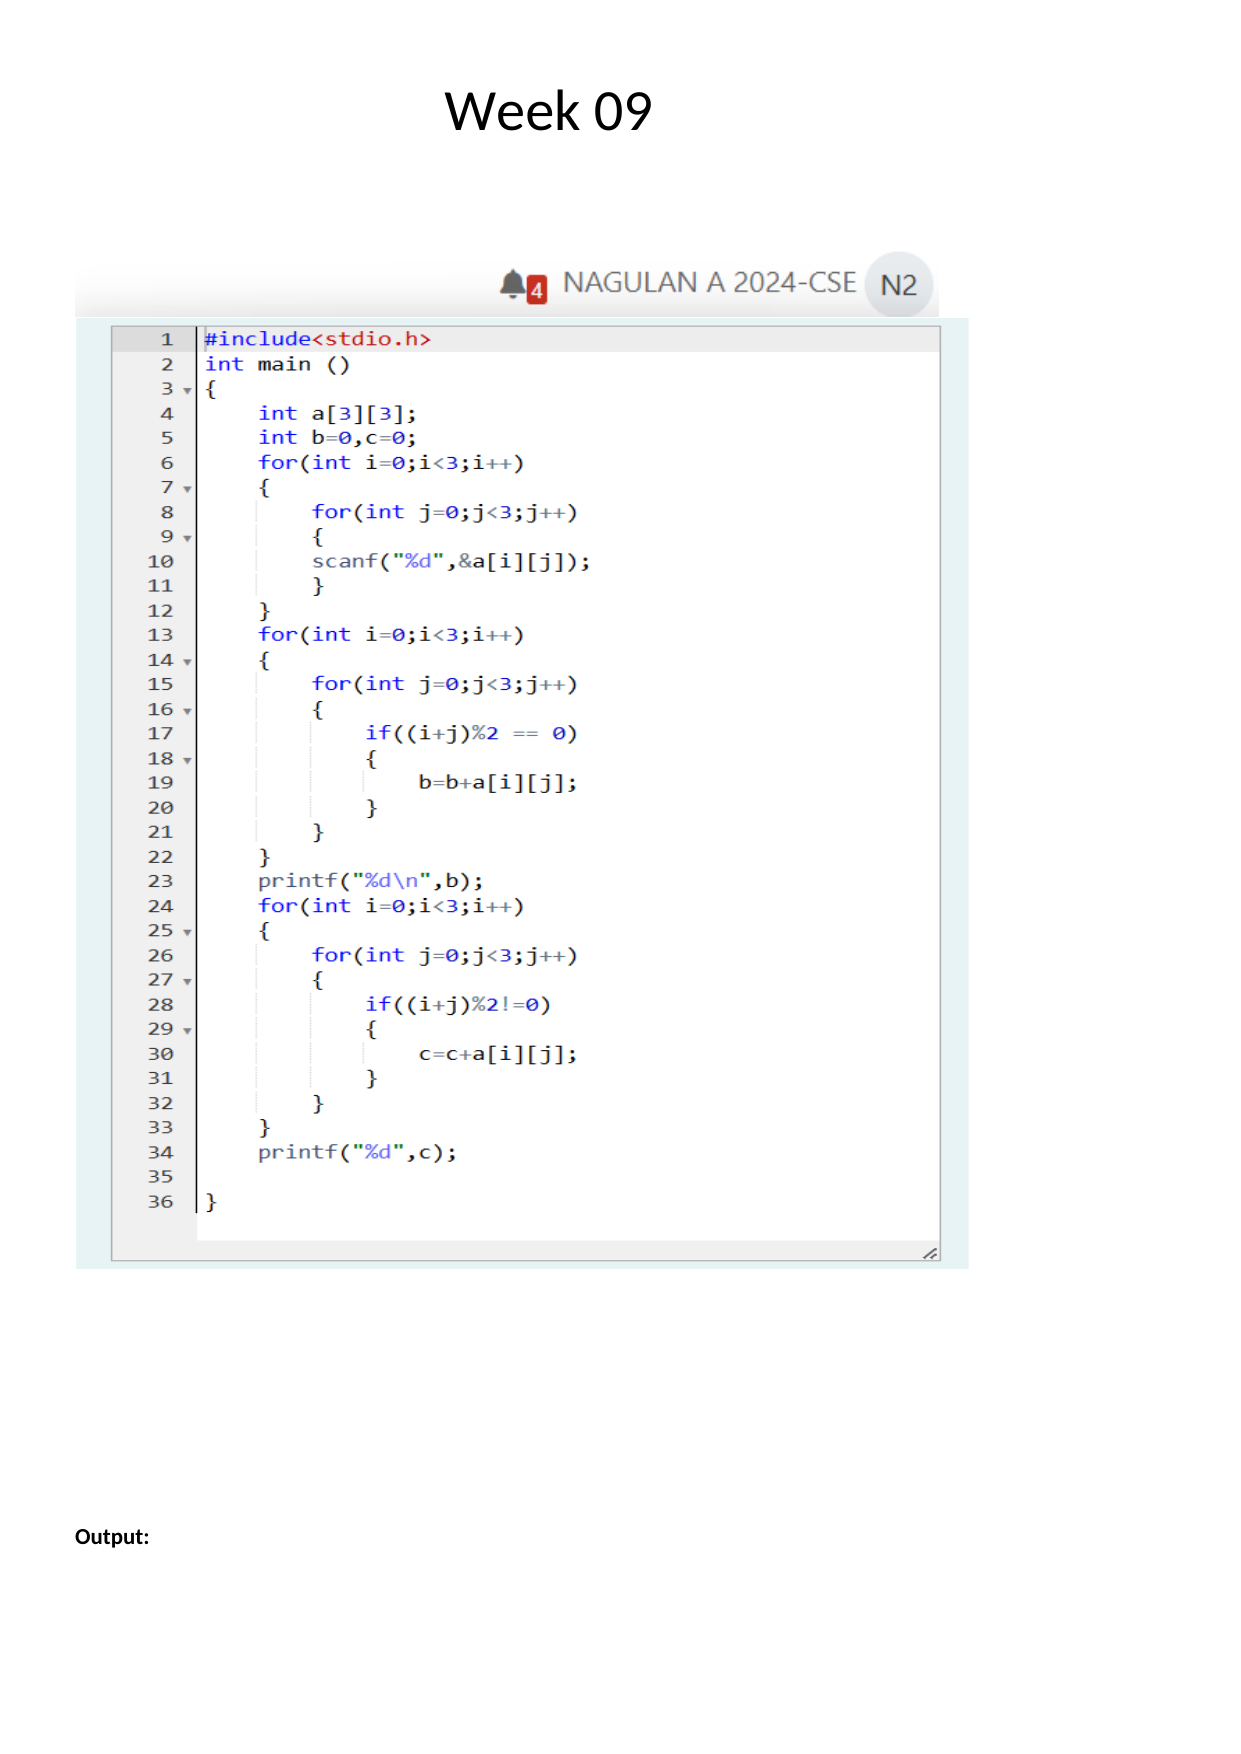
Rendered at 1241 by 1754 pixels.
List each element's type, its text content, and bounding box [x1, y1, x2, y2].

text Output: [75, 1522, 1165, 1550]
picture [75, 318, 969, 1269]
picture [75, 238, 939, 317]
